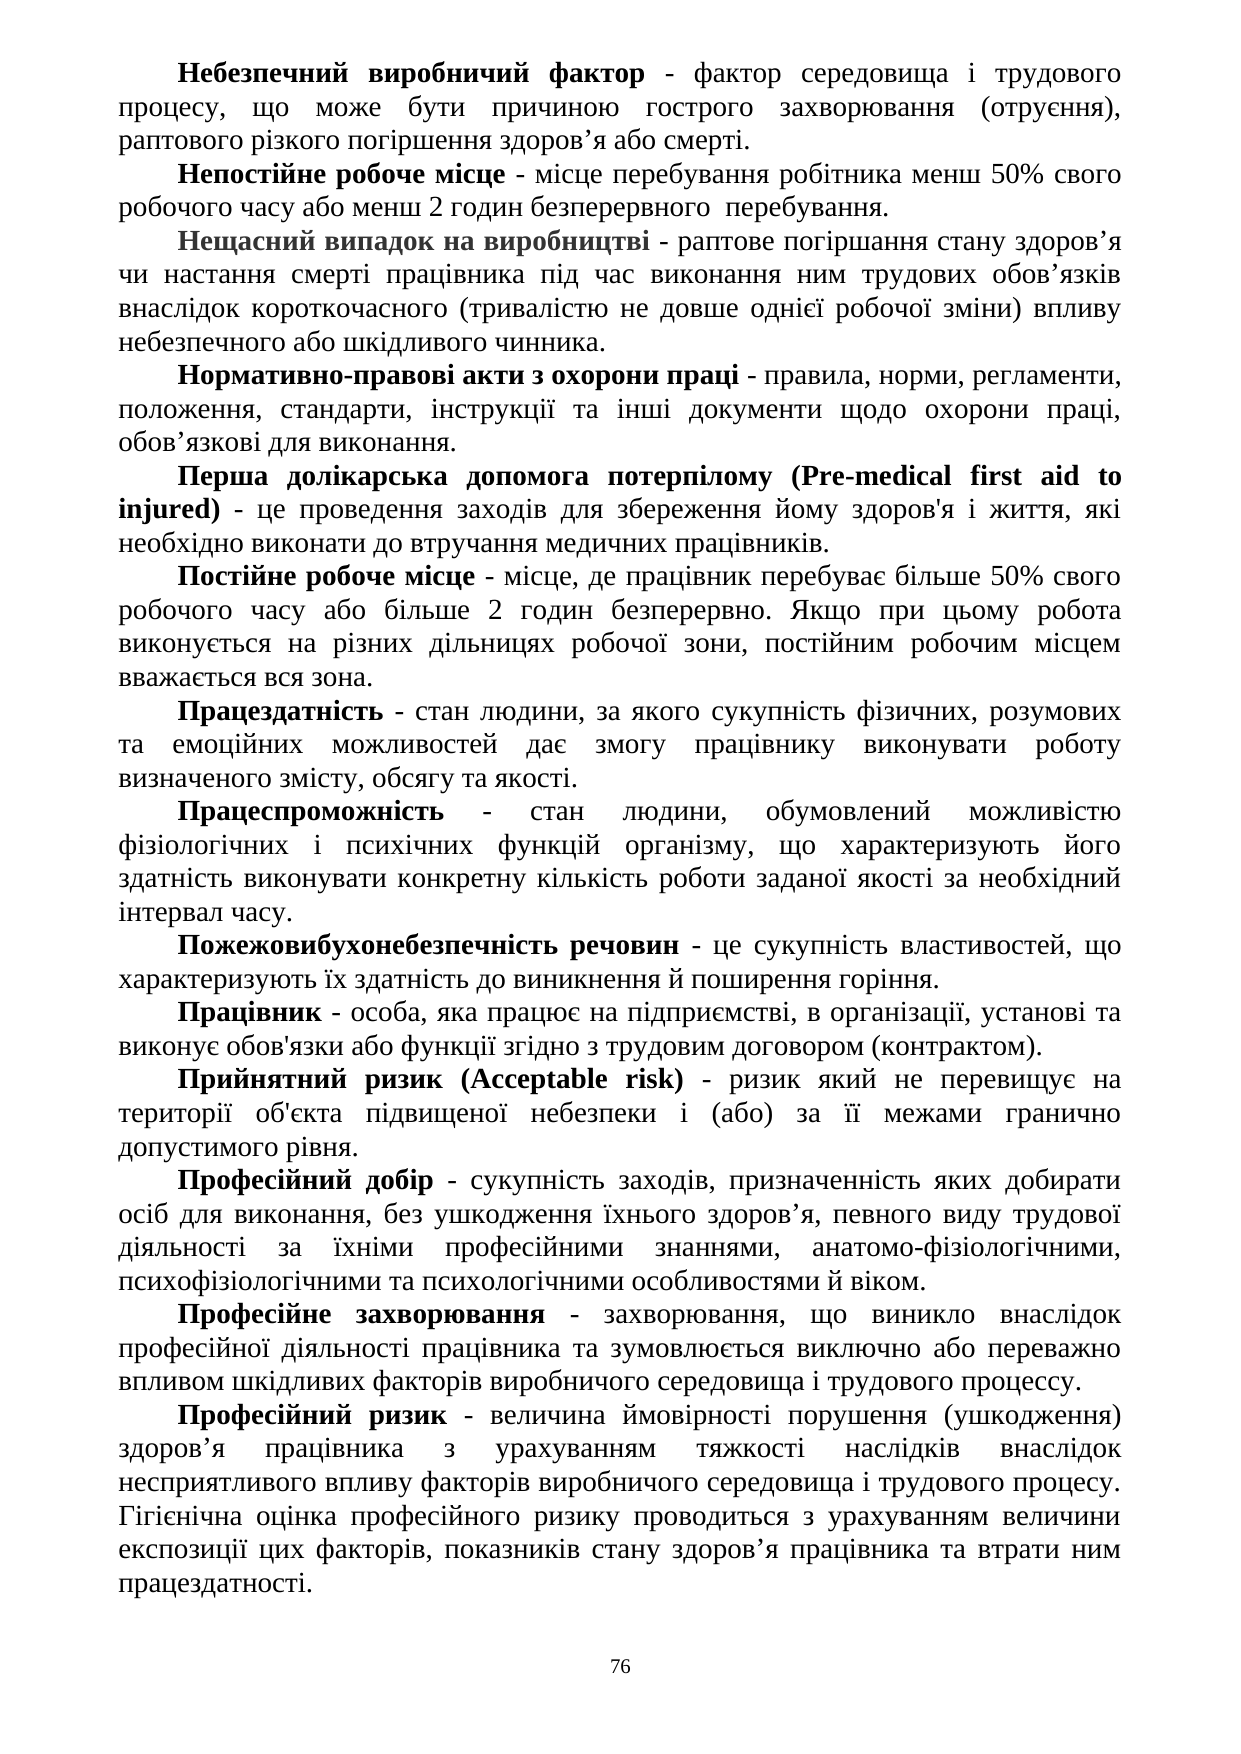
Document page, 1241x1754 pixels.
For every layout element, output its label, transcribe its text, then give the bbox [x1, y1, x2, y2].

text Небезпечний виробничий фактор - фактор середовища і трудового процесу, що може бути причиною гострого захворювання (отруєння), раптового різкого погіршення здоров’я або смерті. [118, 55, 1122, 156]
text Перша долікарська допомога потерпілому (Pre-medical first aid to injured) - це проведення заходів для збереження йому здоров'я і життя, які необхідно виконати до втручання медичних працівників. [118, 458, 1122, 558]
text Постійне робоче місце - місце, де працівник перебуває більше 50% свого робочого часу або більше 2 годин безперервно. Якщо при цьому робота виконується на різних дільницях робочої зони, постійним робочим місцем вважається вся зона. [118, 558, 1122, 693]
text Прийнятний ризик (Acceptable risk) - ризик який не перевищує на території об'єкта підвищеної небезпеки і (або) за її межами гранично допустимого рівня. [118, 1062, 1122, 1162]
text Працівник - особа, яка працює на підприємстві, в організації, установі та виконує обов'язки або функції згідно з трудовим договором (контрактом). [118, 994, 1122, 1062]
text Нормативно-правовi акти з охорони працi - правила, норми, регламенти, положення, стандарти, iнструкцiї та iншi документи щодо охорони працi, обов’язковi для виконання. [118, 357, 1122, 458]
text Нещасний випадок на виробництві - раптове погіршання стану здоров’я чи настання смерті працівника під час виконання ним трудових обов’язків внаслідок короткочасного (тривалістю не довше однієї робочої зміни) впливу небезпечного або шкідливого чинника. [118, 223, 1122, 357]
text Професійне захворювання - захворювання, що виникло внаслідок професійної діяльності працівника та зумовлюється виключно або переважно впливом шкідливих факторів виробничого середовища і трудового процессу. [118, 1296, 1122, 1397]
text Працеспроможність - стан людини, обумовлений можливістю фізіологічних і психічних функцій організму, що характеризують його здатність виконувати конкретну кількість роботи заданої якості за необхідний інтервал часу. [118, 793, 1122, 927]
text Професiйний добiр - сукупнiсть заходiв, призначеннiсть яких добирати осiб для виконання, без ушкодження їхнього здоров’я, певного виду трудової дiяльностi за їхнiми професiйними знаннями, анатомо-фiзiологiчними, психофiзiологiчними та психологiчними особливостями й вiком. [118, 1162, 1122, 1296]
text Непостійне робоче місце - місце перебування робітника менш 50% свого робочого часу або менш 2 годин безперервного перебування. [118, 156, 1122, 223]
text Професійний ризик - величина ймовірності порушення (ушкодження) здоров’я працівника з урахуванням тяжкості наслідків внаслідок несприятливого впливу факторів виробничого середовища і трудового процесу. Гігієнічна оцінка професійного ризику проводиться з урахуванням величини експозиції цих факторів, показників стану здоров’я працівника та втрати ним працездатності. [118, 1397, 1122, 1598]
text Працездатність - стан людини, за якого сукупність фізичних, розумових та емоційних можливостей дає змогу працівнику виконувати роботу визначеного змісту, обсягу та якості. [118, 693, 1122, 793]
text Пожежовибухонебезпечність речовин - це сукупність властивостей, що характеризують їх здатність до виникнення й поширення горіння. [118, 927, 1122, 994]
